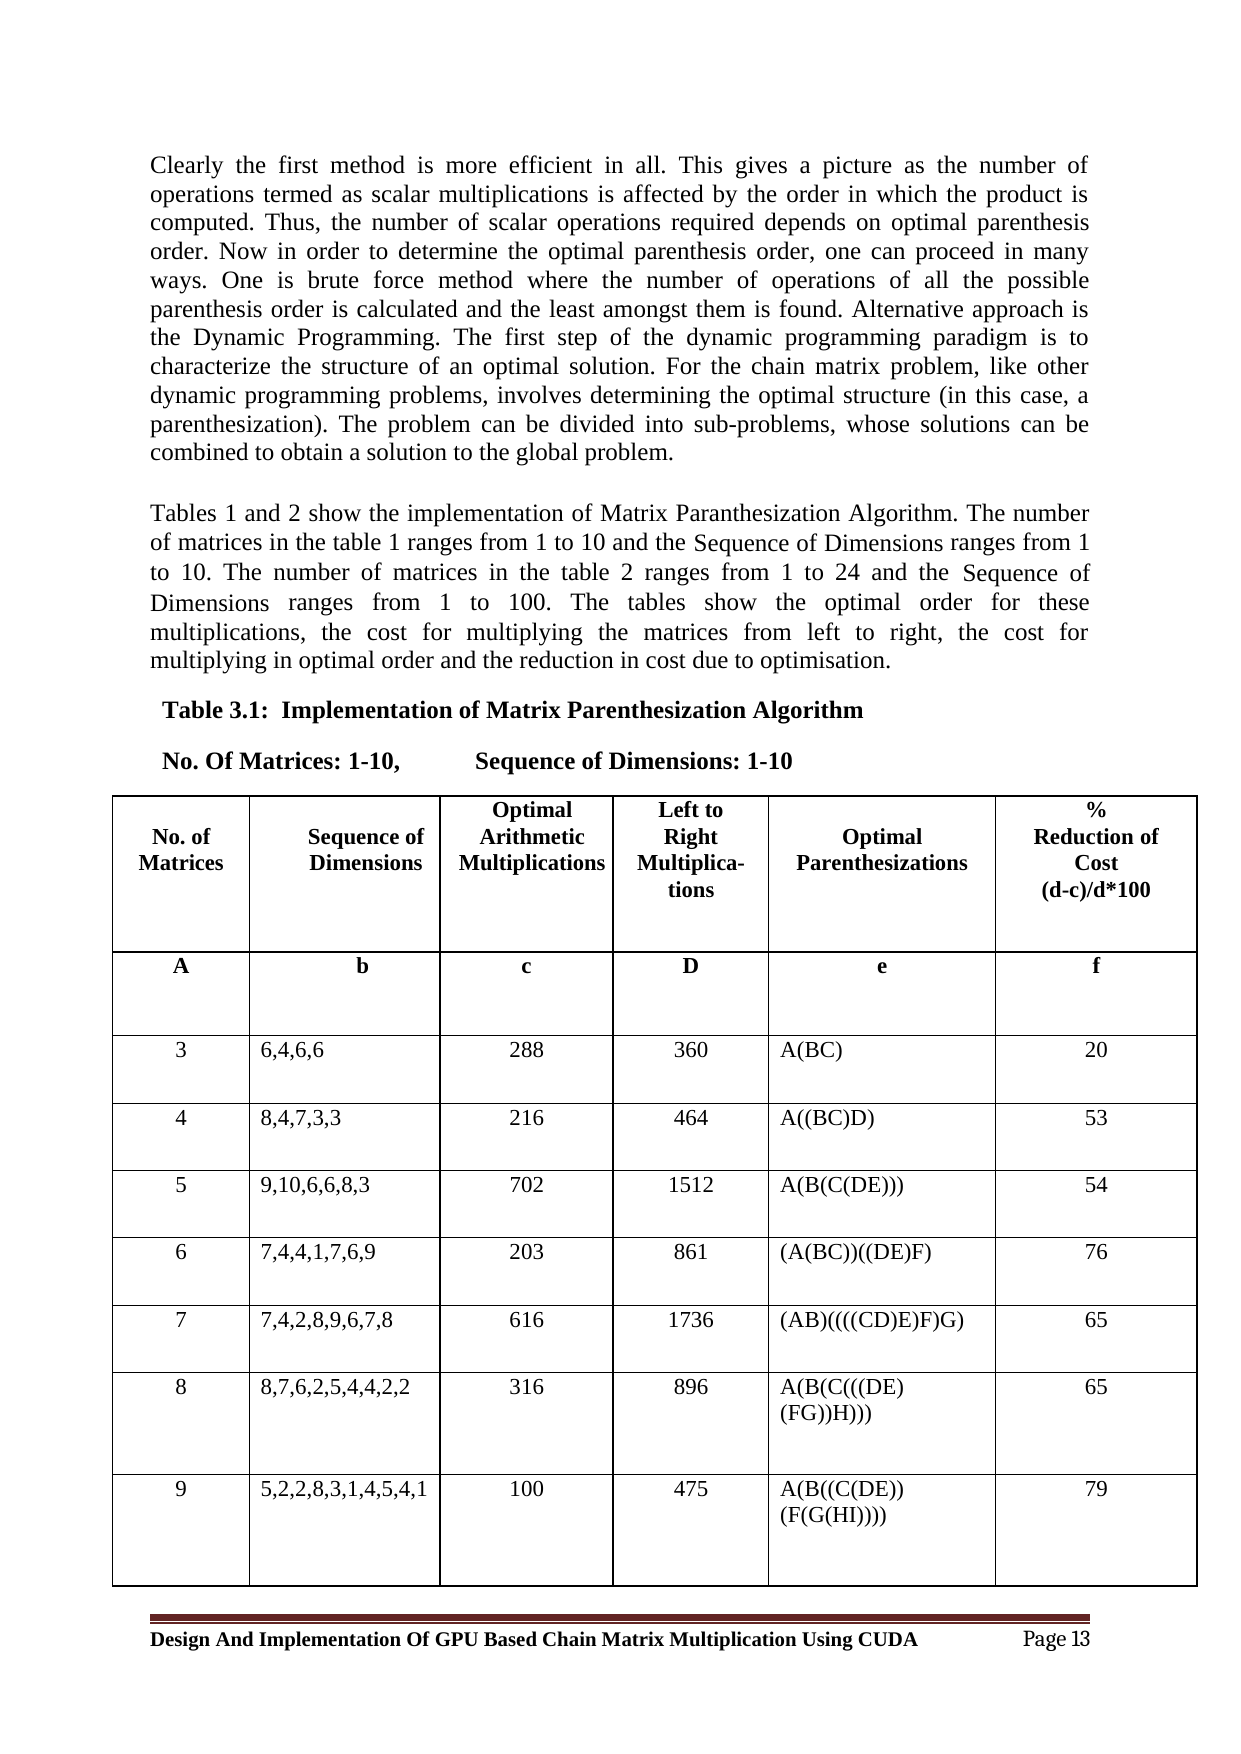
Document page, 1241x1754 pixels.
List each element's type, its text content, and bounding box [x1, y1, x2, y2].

table_cell 9,10,6,6,8,3 [250, 1171, 439, 1237]
table_cell 9 [113, 1475, 249, 1585]
text Table 3.1: Implementation of Matrix Parenthesization Algorithm [162, 695, 1090, 724]
table_cell A((BC)D) [769, 1104, 995, 1170]
text Tables 1 and 2 show the implementation of Matrix Paranthesization Algorithm. The number of matrices in the table 1 ranges from 1 to 10 and the Sequence of Dimensions ranges from 1 to 10. The number of matrices in the table 2 ranges from 1 to 24 and the Sequence of Dimensions ranges from 1 to 100. The tables show the optimal order for these multiplications, the cost for multiplying the matrices from left to right, the cost for multiplying in optimal order and the reduction in cost due to optimisation. [150, 498, 1090, 674]
table_cell A(B(C(((DE)(FG))H))) [769, 1373, 995, 1473]
table_header % Reduction of Cost (d-c)/d*100 [996, 797, 1196, 951]
table_header Optimal Parenthesizations [769, 797, 995, 951]
text Clearly the first method is more efficient in all. This gives a picture as the number of operations termed as scalar multiplications is affected by the order in which the product is computed. Thus, the number of scalar operations required depends on optimal parenthesis order. Now in order to determine the optimal parenthesis order, one can proceed in many ways. One is brute force method where the number of operations of all the possible parenthesis order is calculated and the least amongst them is found. Alternative approach is the Dynamic Programming. The first step of the dynamic programming paradigm is to characterize the structure of an optimal solution. For the chain matrix problem, like other dynamic programming problems, involves determining the optimal structure (in this case, a parenthesization). The problem can be divided into sub-problems, whose solutions can be combined to obtain a solution to the global problem. [150, 150, 1090, 466]
table_cell 288 [441, 1036, 612, 1102]
table_cell 896 [614, 1373, 768, 1473]
table_header Left to Right Multiplica- tions [614, 797, 768, 951]
table_cell 4 [113, 1104, 249, 1170]
table_cell (A(BC))((DE)F) [769, 1238, 995, 1304]
table_cell 79 [996, 1475, 1196, 1585]
table_cell 216 [441, 1104, 612, 1170]
table_cell 316 [441, 1373, 612, 1473]
table_cell 861 [614, 1238, 768, 1304]
table_cell 475 [614, 1475, 768, 1585]
table_cell A(BC) [769, 1036, 995, 1102]
table_cell 65 [996, 1373, 1196, 1473]
table_cell 6,4,6,6 [250, 1036, 439, 1102]
table_cell 3 [113, 1036, 249, 1102]
table_cell 6 [113, 1238, 249, 1304]
table_cell 100 [441, 1475, 612, 1585]
table_cell 54 [996, 1171, 1196, 1237]
table_cell A(B((C(DE))(F(G(HI)))) [769, 1475, 995, 1585]
table_cell 7,4,4,1,7,6,9 [250, 1238, 439, 1304]
table_cell b [250, 953, 439, 1035]
table_header Optimal Arithmetic Multiplications [441, 797, 612, 951]
table_cell D [614, 953, 768, 1035]
table_cell 464 [614, 1104, 768, 1170]
table_header No. of Matrices [113, 797, 249, 951]
table_cell 20 [996, 1036, 1196, 1102]
table_cell 65 [996, 1306, 1196, 1372]
table_cell 8,4,7,3,3 [250, 1104, 439, 1170]
table_cell f [996, 953, 1196, 1035]
table_cell 76 [996, 1238, 1196, 1304]
table_header Sequence of Dimensions [250, 797, 439, 951]
table_cell 616 [441, 1306, 612, 1372]
table_cell 7 [113, 1306, 249, 1372]
table_cell 1512 [614, 1171, 768, 1237]
table_cell A [113, 953, 249, 1035]
table_cell (AB)((((CD)E)F)G) [769, 1306, 995, 1372]
table_cell 8,7,6,2,5,4,4,2,2 [250, 1373, 439, 1473]
table_cell 702 [441, 1171, 612, 1237]
text No. Of Matrices: 1-10, Sequence of Dimensions: 1-10 [162, 744, 1090, 774]
table_cell c [441, 953, 612, 1035]
table_cell 8 [113, 1373, 249, 1473]
table_cell 7,4,2,8,9,6,7,8 [250, 1306, 439, 1372]
table_cell e [769, 953, 995, 1035]
table_cell 1736 [614, 1306, 768, 1372]
table_cell 203 [441, 1238, 612, 1304]
table_cell A(B(C(DE))) [769, 1171, 995, 1237]
table_cell 53 [996, 1104, 1196, 1170]
table_cell 360 [614, 1036, 768, 1102]
table_cell 5 [113, 1171, 249, 1237]
table_cell 5,2,2,8,3,1,4,5,4,1 [250, 1475, 439, 1585]
